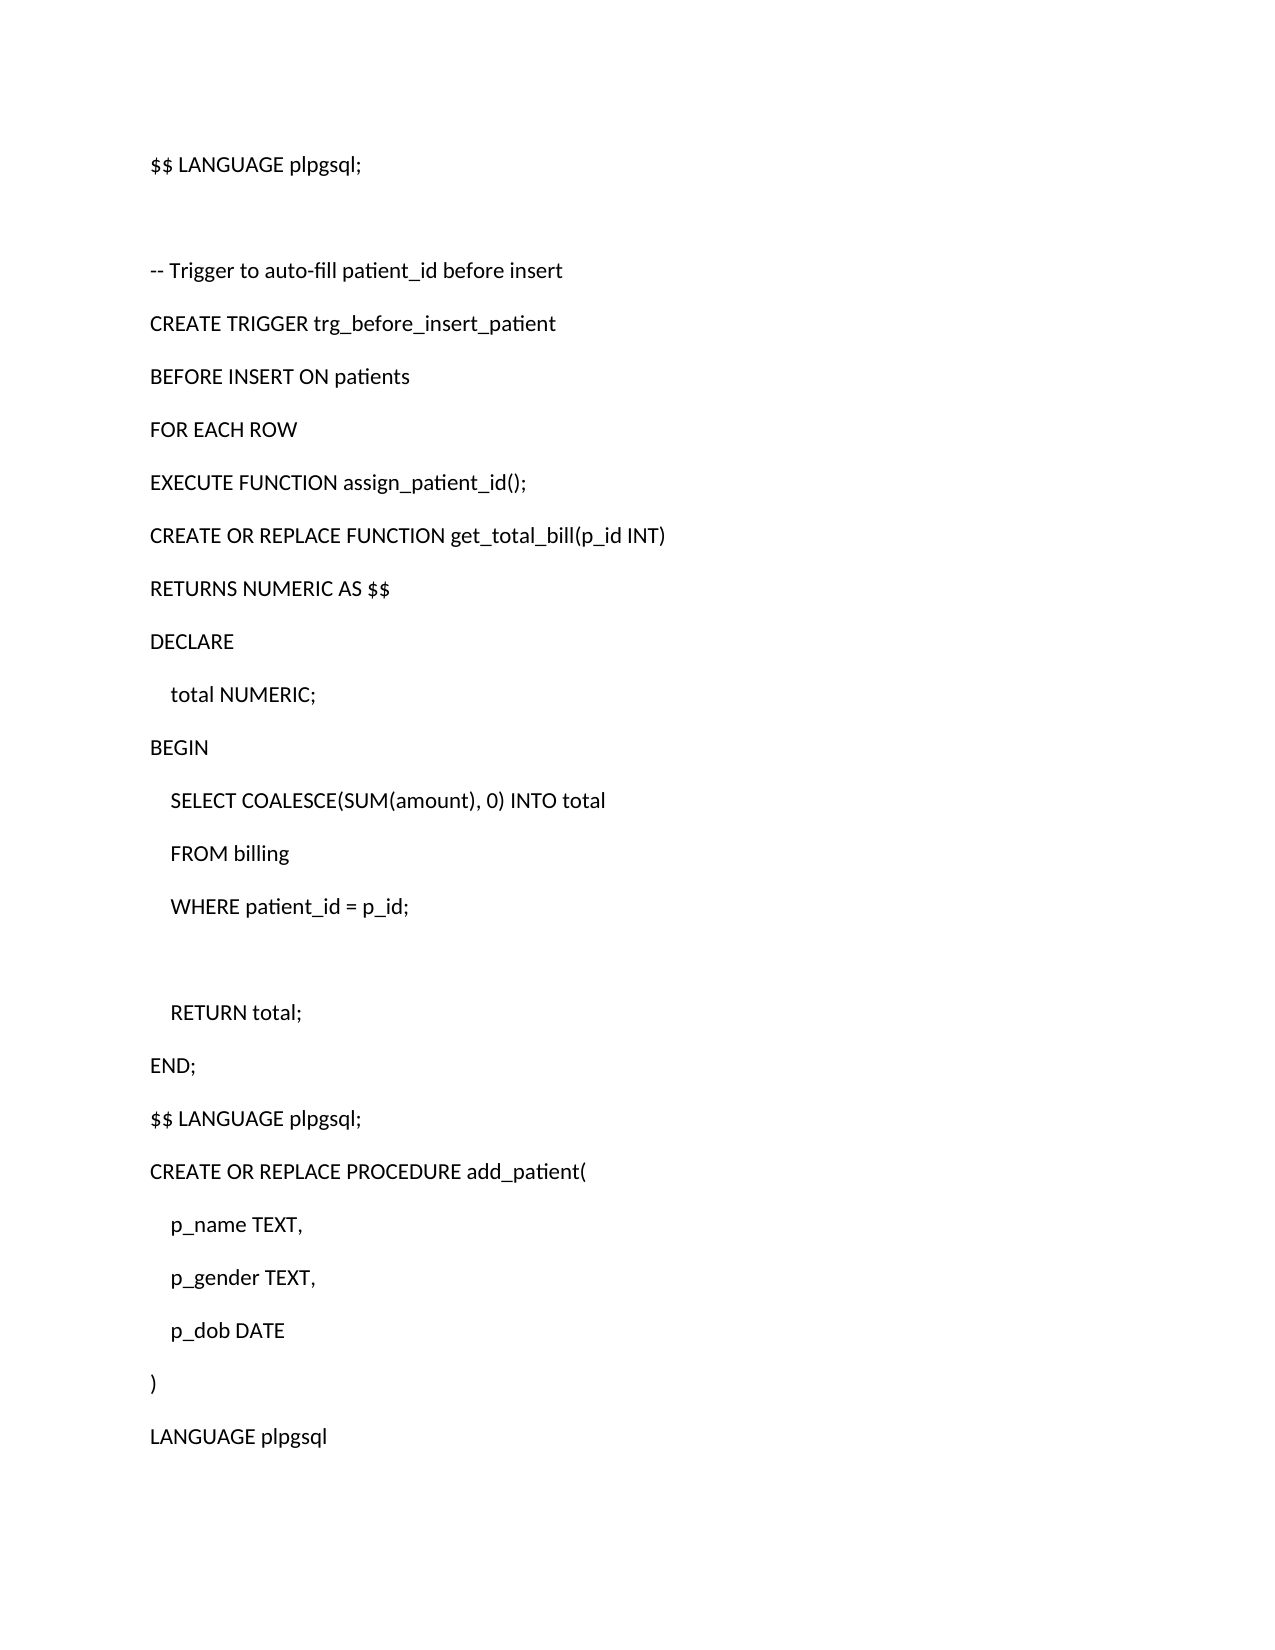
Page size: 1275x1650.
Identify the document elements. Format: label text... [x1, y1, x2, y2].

text FOR EACH ROW [150, 415, 1125, 443]
text EXECUTE FUNCTION assign_patient_id(); [150, 468, 1125, 496]
text p_dob DATE [150, 1316, 1125, 1344]
text $$ LANGUAGE plpgsql; [150, 1104, 1125, 1132]
text WHERE patient_id = p_id; [150, 892, 1125, 920]
text p_gender TEXT, [150, 1263, 1125, 1291]
text FROM billing [150, 839, 1125, 867]
text p_name TEXT, [150, 1210, 1125, 1238]
text BEFORE INSERT ON patients [150, 362, 1125, 390]
text total NUMERIC; [150, 680, 1125, 708]
text DECLARE [150, 627, 1125, 655]
text ) [150, 1369, 1125, 1397]
text CREATE OR REPLACE PROCEDURE add_patient( [150, 1157, 1125, 1185]
text LANGUAGE plpgsql [150, 1422, 1125, 1451]
text CREATE OR REPLACE FUNCTION get_total_bill(p_id INT) [150, 521, 1125, 549]
text BEGIN [150, 733, 1125, 761]
text SELECT COALESCE(SUM(amount), 0) INTO total [150, 786, 1125, 814]
text RETURNS NUMERIC AS $$ [150, 574, 1125, 602]
text CREATE TRIGGER trg_before_insert_patient [150, 309, 1125, 337]
text END; [150, 1051, 1125, 1079]
text RETURN total; [150, 998, 1125, 1026]
text $$ LANGUAGE plpgsql; [150, 150, 1125, 178]
text -- Trigger to auto-fill patient_id before insert [150, 256, 1125, 284]
